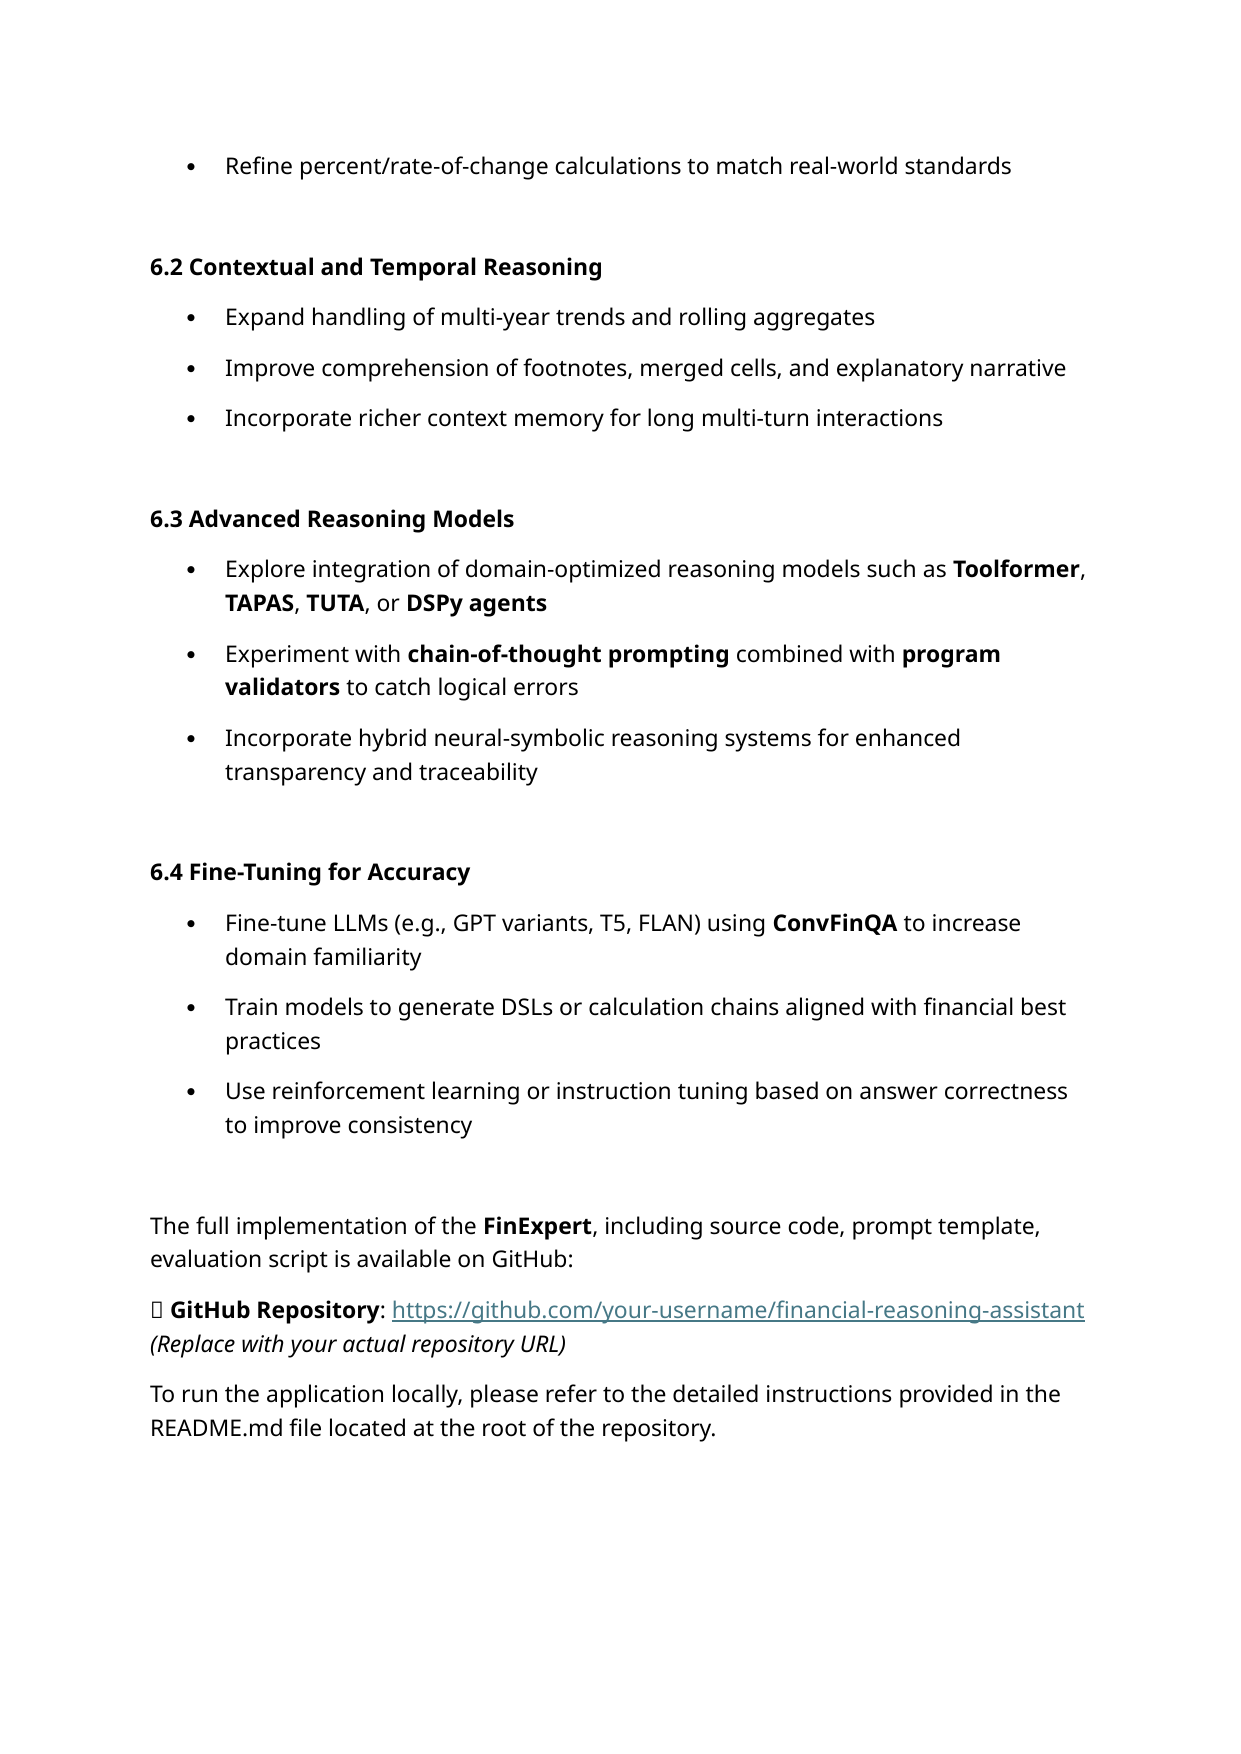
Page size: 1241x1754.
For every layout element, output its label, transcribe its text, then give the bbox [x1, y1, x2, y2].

list Experiment with chain-of-thought prompting combined with program validators to catch logical errors [187, 637, 1090, 702]
text The full implementation of the FinExpert, including source code, prompt template, evaluation script is available on GitHub: [150, 1209, 1090, 1274]
list Fine-tune LLMs (e.g., GPT variants, T5, FLAN) using ConvFinQA to increase domain familiarity [187, 907, 1090, 972]
text 6.3 Advanced Reasoning Models [150, 503, 1090, 534]
list Explore integration of domain-optimized reasoning models such as Toolformer, TAPAS, TUTA, or DSPy agents [187, 553, 1090, 618]
list Improve comprehension of footnotes, merged cells, and explanatory narrative [187, 352, 1090, 383]
list Incorporate richer context memory for long multi-turn interactions [187, 402, 1090, 433]
list Refine percent/rate-of-change calculations to match real-world standards [187, 150, 1090, 181]
list Train models to generate DSLs or calculation chains aligned with financial best practices [187, 991, 1090, 1056]
list Incorporate hybrid neural-symbolic reasoning systems for enhanced transparency and traceability [187, 722, 1090, 787]
text 6.2 Contextual and Temporal Reasoning [150, 251, 1090, 282]
text To run the application locally, please refer to the detailed instructions provided in the README.md file located at the root of the repository. [150, 1378, 1090, 1443]
text 🔗 GitHub Repository: https://github.com/your-username/financial-reasoning-assistant (Replace with your actual repository URL) [150, 1294, 1090, 1359]
list Use reinforcement learning or instruction tuning based on answer correctness to improve consistency [187, 1075, 1090, 1140]
list Expand handling of multi-year trends and rolling aggregates [187, 301, 1090, 332]
text 6.4 Fine-Tuning for Accuracy [150, 856, 1090, 887]
